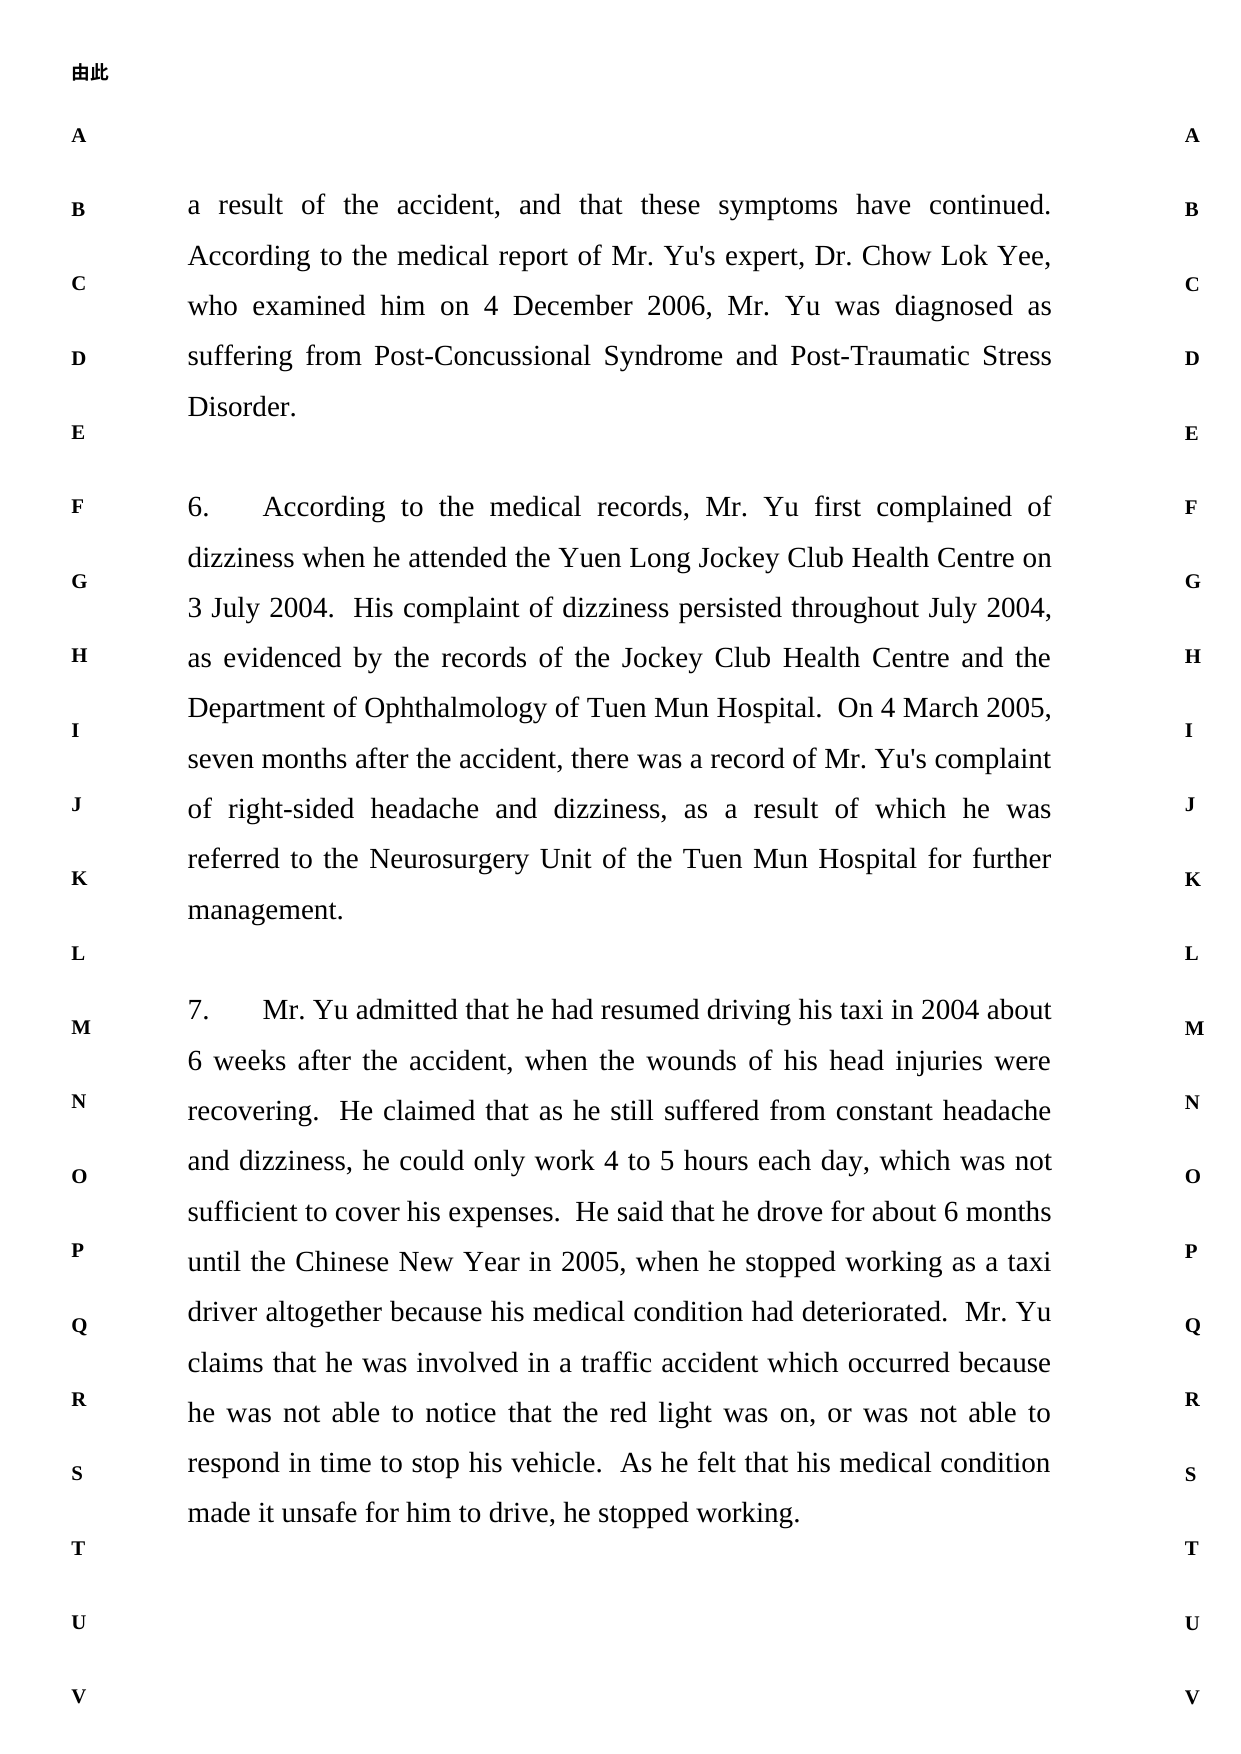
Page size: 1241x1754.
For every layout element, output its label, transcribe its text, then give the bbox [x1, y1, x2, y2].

list Mr. Yu admitted that he had resumed driving his taxi in 2004 about 6 weeks after the accident, when the wounds of his head injuries were recovering. He claimed that as he still suffered from constant headache and dizziness, he could only work 4 to 5 hours each day, which was not sufficient to cover his expenses. He said that he drove for about 6 months until the Chinese New Year in 2005, when he stopped working as a taxi driver altogether because his medical condition had deteriorated. Mr. Yu claims that he was involved in a traffic accident which occurred because he was not able to notice that the red light was on, or was not able to respond in time to stop his vehicle. As he felt that his medical condition made it unsafe for him to drive, he stopped working. [187, 992, 1053, 1529]
list According to the medical records, Mr. Yu first complained of dizziness when he attended the Yuen Long Jockey Club Health Centre on 3 July 2004. His complaint of dizziness persisted throughout July 2004, as evidenced by the records of the Jockey Club Health Centre and the Department of Ophthalmology of Tuen Mun Hospital. On 4 March 2005, seven months after the accident, there was a record of Mr. Yu's complaint of right-sided headache and dizziness, as a result of which he was referred to the Neurosurgery Unit of the Tuen Mun Hospital for further management. [187, 489, 1053, 925]
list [187, 187, 1053, 422]
